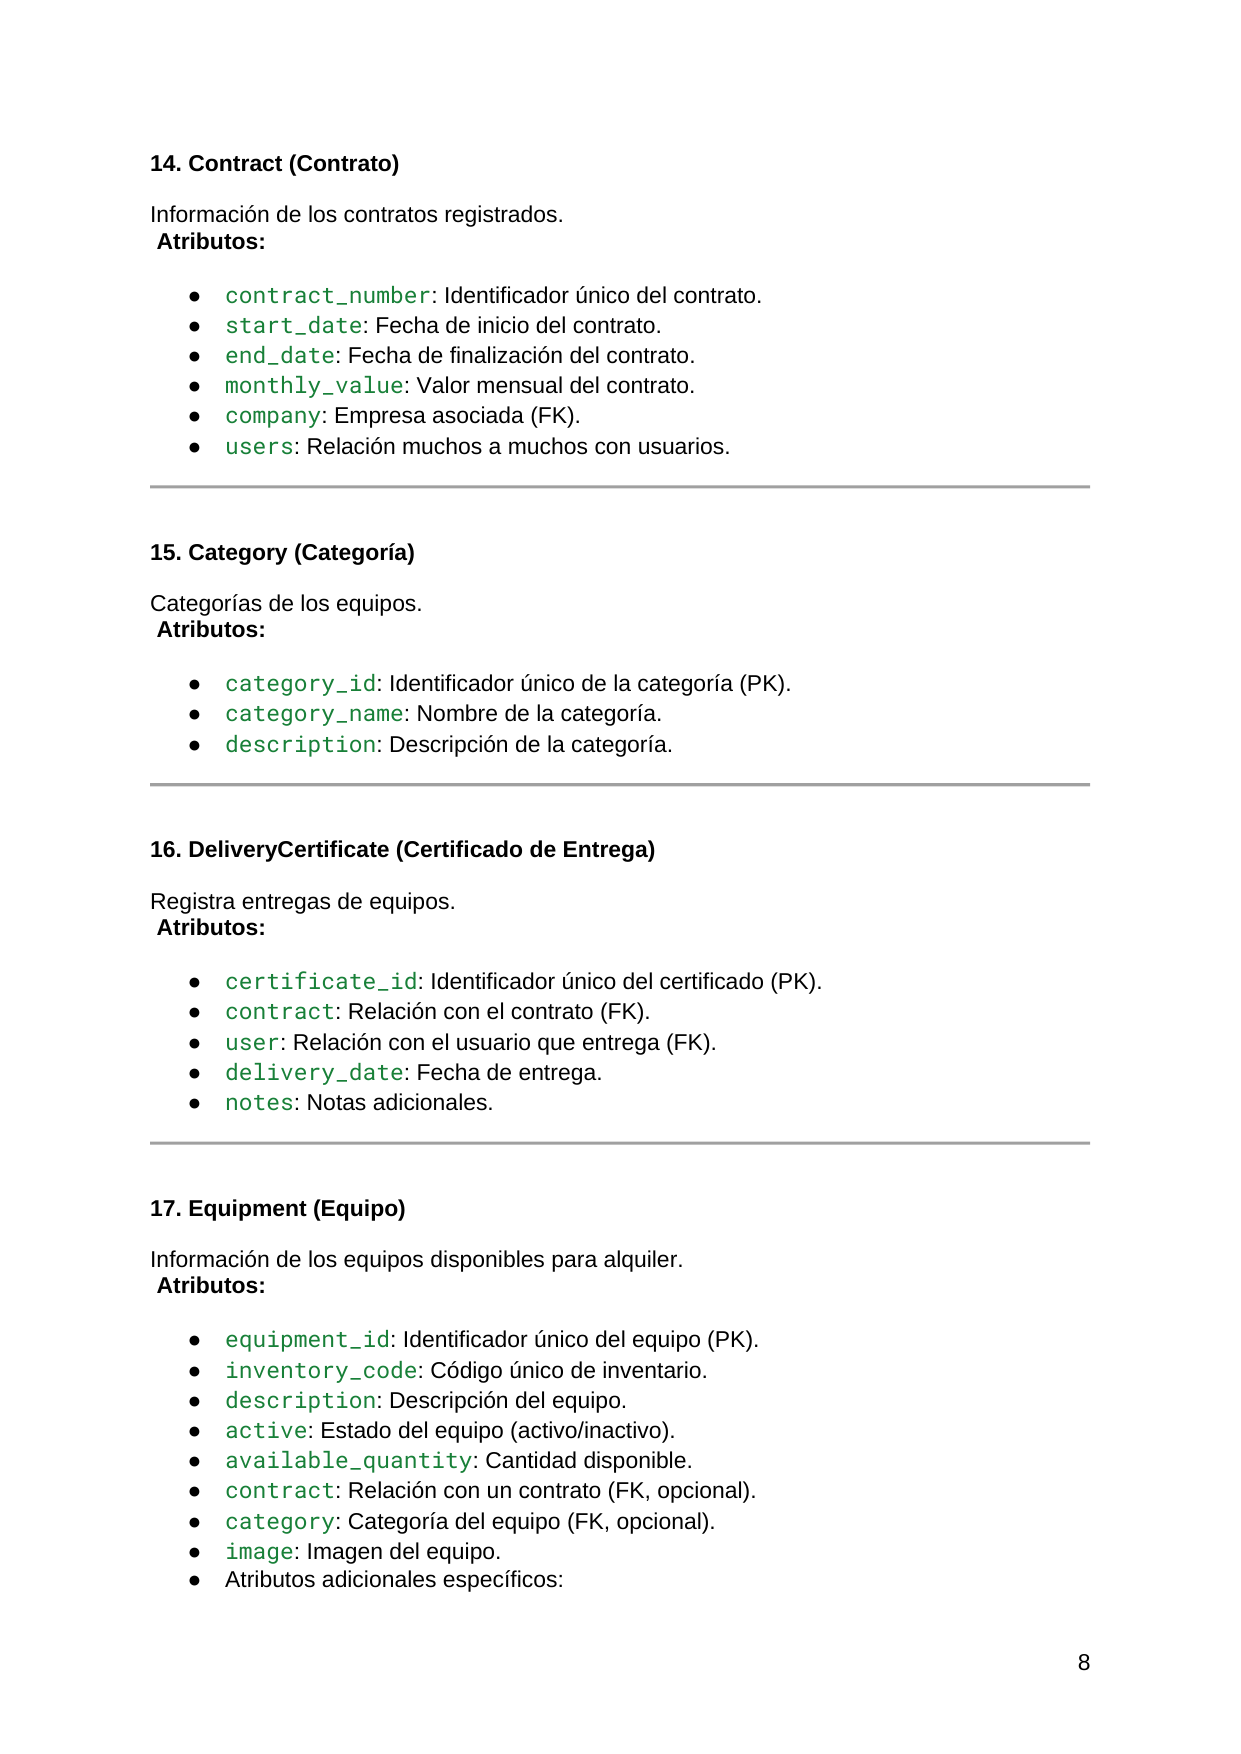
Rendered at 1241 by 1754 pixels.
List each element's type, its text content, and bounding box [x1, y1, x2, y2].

subtitle 17. Equipment (Equipo) [150, 1195, 1090, 1221]
list inventory_code: Código único de inventario. [187, 1354, 1090, 1384]
text Información de los contratos registrados. Atributos: [150, 201, 1090, 254]
list certificate_id: Identificador único del certificado (PK). [187, 966, 1090, 996]
text Categorías de los equipos. Atributos: [150, 590, 1090, 643]
list Atributos adicionales específicos: [187, 1566, 1090, 1592]
list contract: Relación con el contrato (FK). [187, 996, 1090, 1026]
list description: Descripción de la categoría. [187, 728, 1090, 758]
list users: Relación muchos a muchos con usuarios. [187, 430, 1090, 460]
list category_name: Nombre de la categoría. [187, 698, 1090, 728]
list monthly_value: Valor mensual del contrato. [187, 370, 1090, 400]
list user: Relación con el usuario que entrega (FK). [187, 1026, 1090, 1056]
list notes: Notas adicionales. [187, 1086, 1090, 1117]
list category_id: Identificador único de la categoría (PK). [187, 668, 1090, 698]
subtitle 16. DeliveryCertificate (Certificado de Entrega) [150, 836, 1090, 863]
list delivery_date: Fecha de entrega. [187, 1056, 1090, 1086]
list category: Categoría del equipo (FK, opcional). [187, 1505, 1090, 1535]
list end_date: Fecha de finalización del contrato. [187, 339, 1090, 370]
list contract_number: Identificador único del contrato. [187, 279, 1090, 309]
list contract: Relación con un contrato (FK, opcional). [187, 1475, 1090, 1505]
list description: Descripción del equipo. [187, 1384, 1090, 1414]
list available_quantity: Cantidad disponible. [187, 1445, 1090, 1475]
list image: Imagen del equipo. [187, 1535, 1090, 1566]
list company: Empresa asociada (FK). [187, 400, 1090, 430]
subtitle 15. Category (Categoría) [150, 538, 1090, 565]
text Información de los equipos disponibles para alquiler. Atributos: [150, 1246, 1090, 1299]
list equipment_id: Identificador único del equipo (PK). [187, 1324, 1090, 1354]
list active: Estado del equipo (activo/inactivo). [187, 1414, 1090, 1445]
text Registra entregas de equipos. Atributos: [150, 888, 1090, 941]
subtitle 14. Contract (Contrato) [150, 150, 1090, 176]
list start_date: Fecha de inicio del contrato. [187, 309, 1090, 339]
